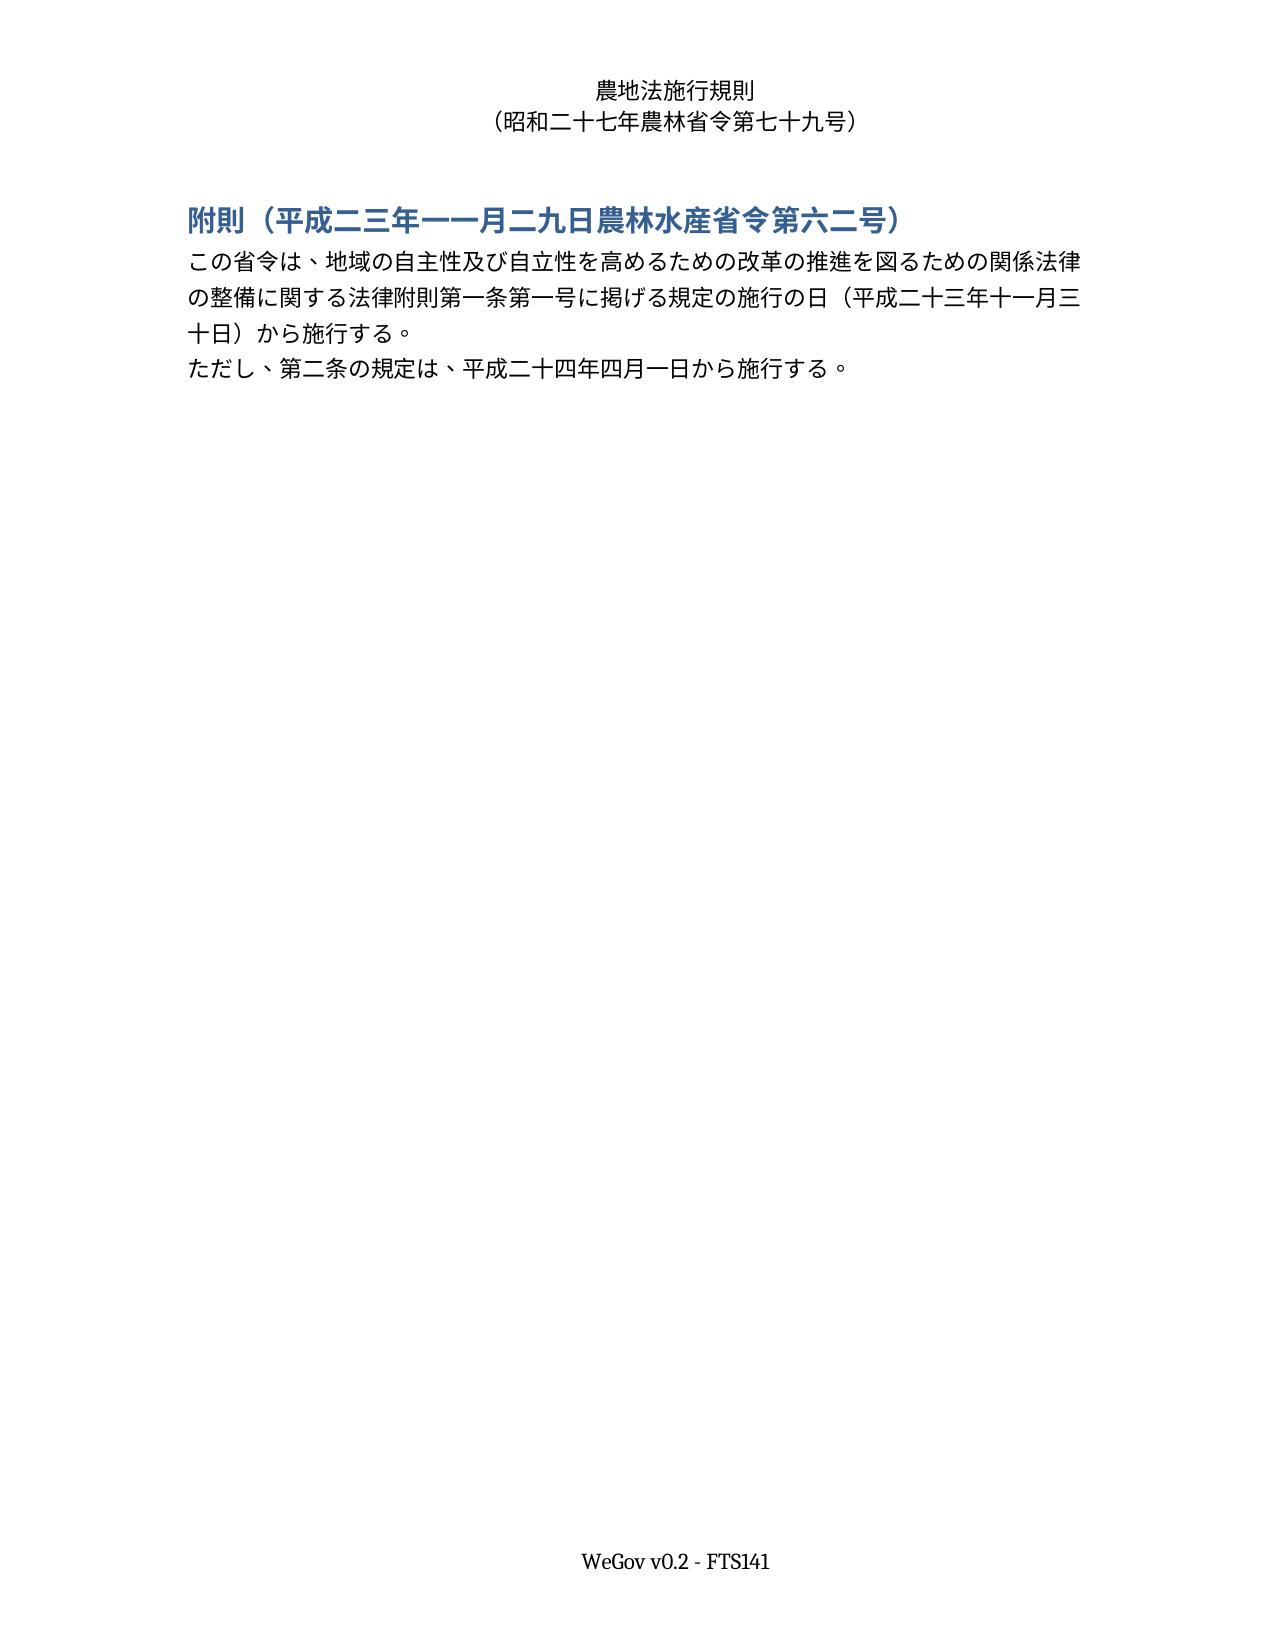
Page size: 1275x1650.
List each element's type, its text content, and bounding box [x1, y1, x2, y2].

text この省令は、地域の自主性及び自立性を高めるための改革の推進を図るための関係法律の整備に関する法律附則第一条第一号に掲げる規定の施行の日（平成二十三年十一月三十日）から施行する。 ただし、第二条の規定は、平成二十四年四月一日から施行する。 [187, 246, 1087, 385]
subtitle 附則（平成二三年一一月二九日農林水産省令第六二号） [187, 200, 1087, 240]
